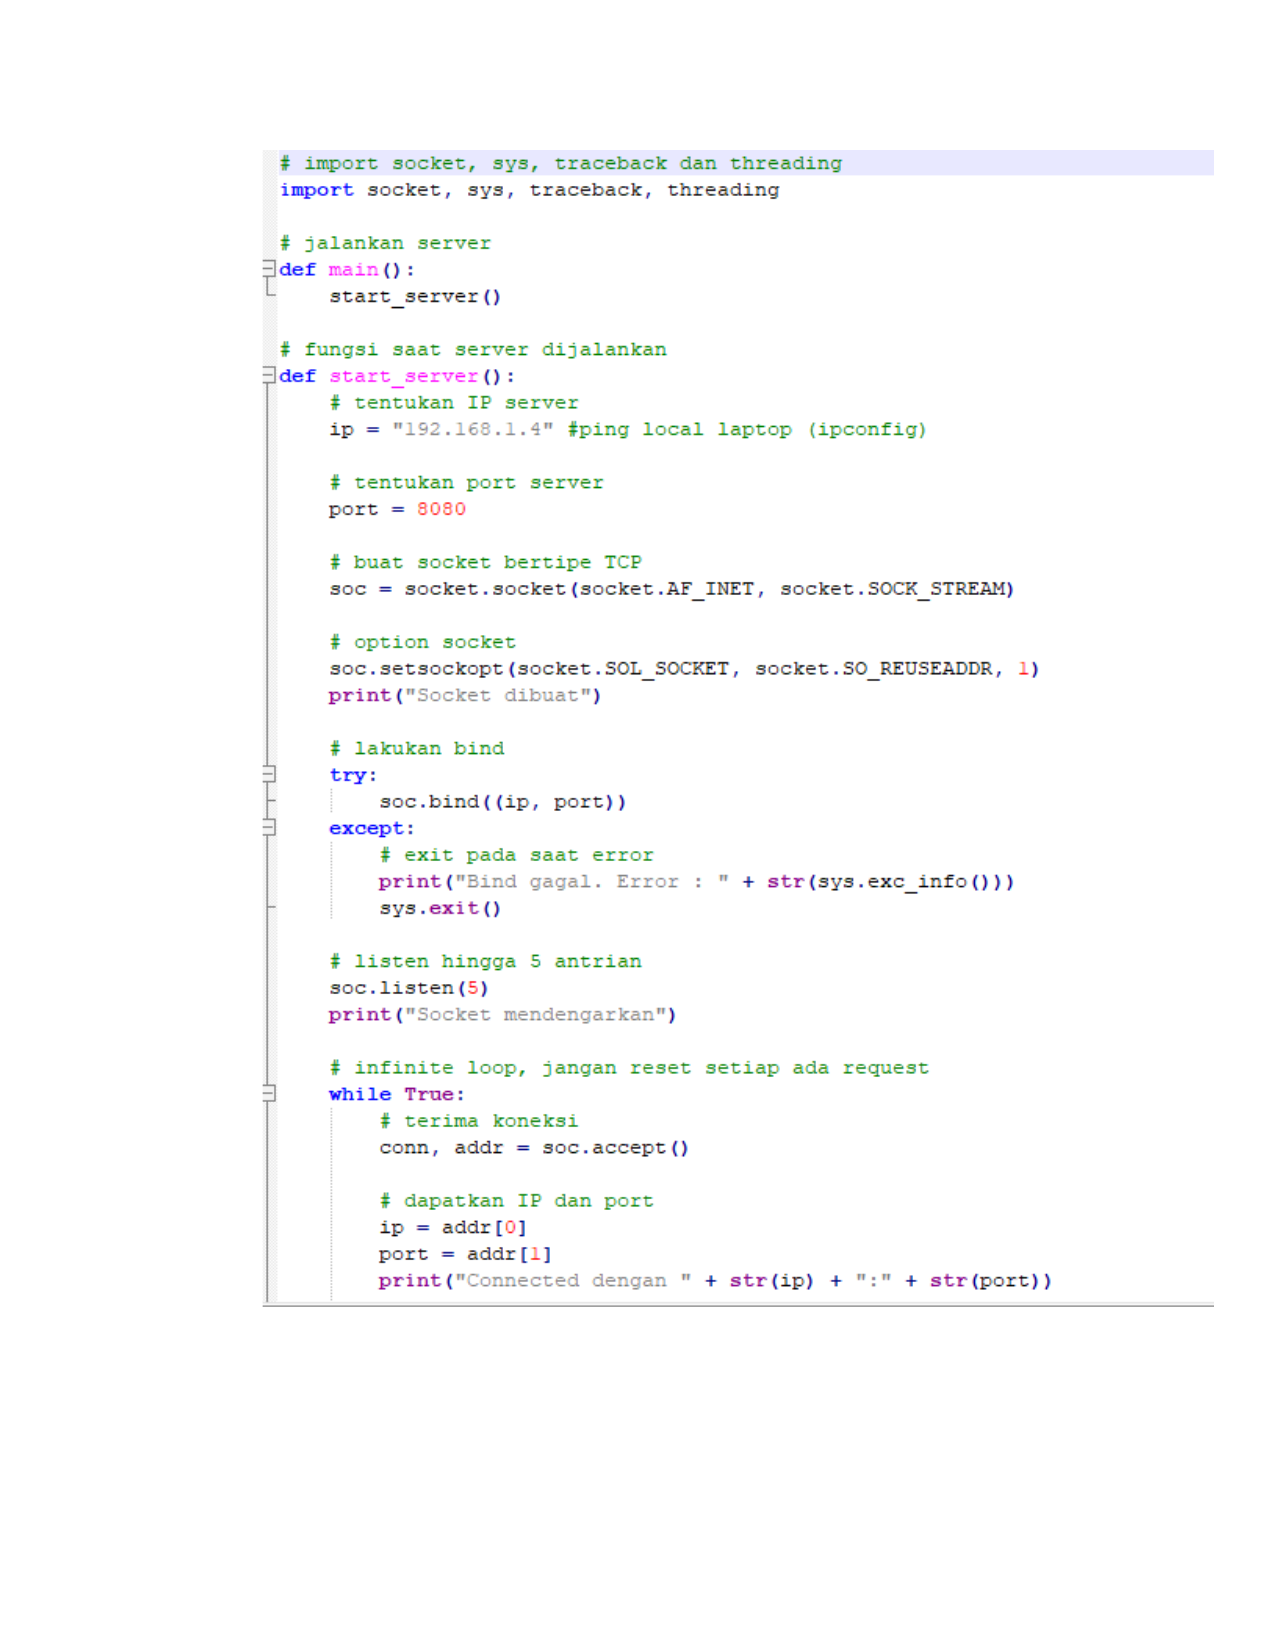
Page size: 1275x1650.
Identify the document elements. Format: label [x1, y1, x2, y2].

picture [262, 150, 1214, 1307]
